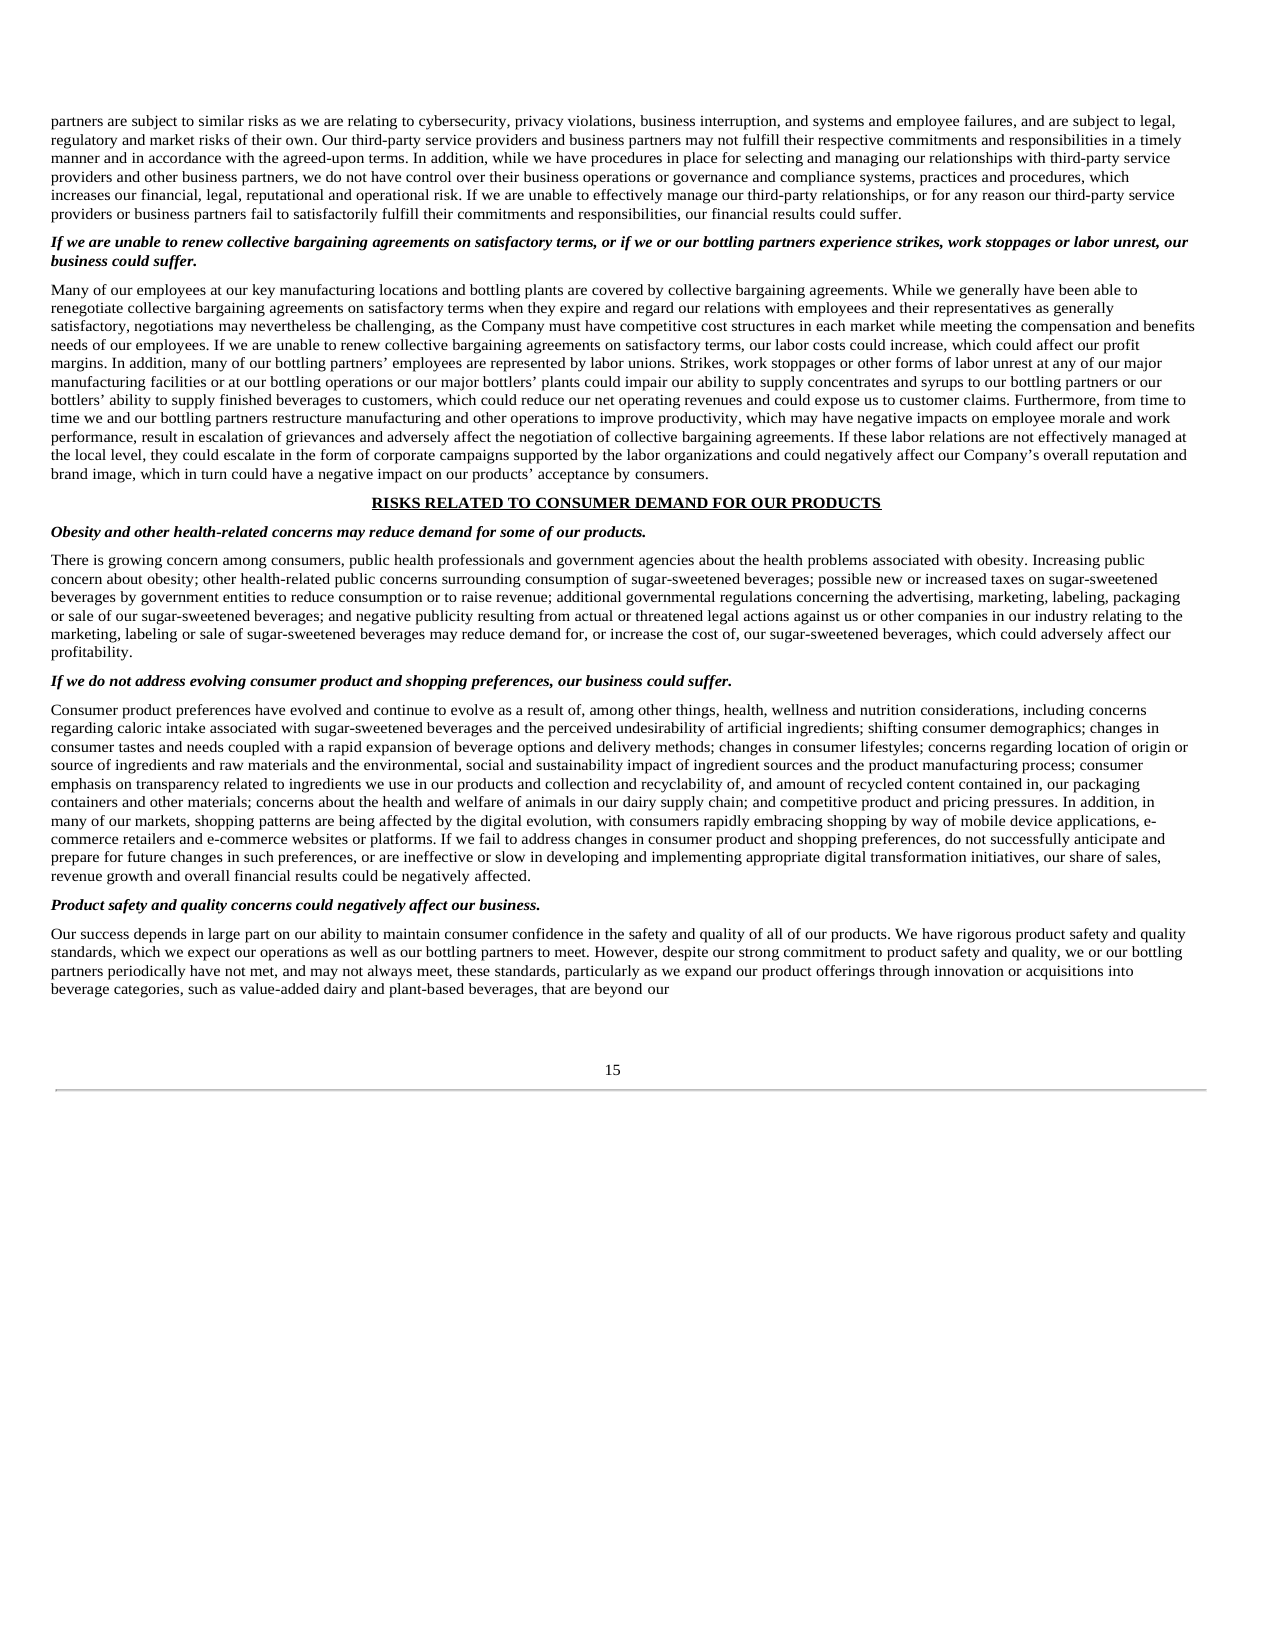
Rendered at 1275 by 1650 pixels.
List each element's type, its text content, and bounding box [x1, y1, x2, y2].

text Consumer product preferences have evolved and continue to evolve as a result of, among other things, health, wellness and nutrition considerations, including concerns regarding caloric intake associated with sugar-sweetened beverages and the perceived undesirability of artificial ingredients; shifting consumer demographics; changes in consumer tastes and needs coupled with a rapid expansion of beverage options and delivery methods; changes in consumer lifestyles; concerns regarding location of origin or source of ingredients and raw materials and the environmental, social and sustainability impact of ingredient sources and the product manufacturing process; consumer emphasis on transparency related to ingredients we use in our products and collection and recyclability of, and amount of recycled content contained in, our packaging containers and other materials; concerns about the health and welfare of animals in our dairy supply chain; and competitive product and pricing pressures. In addition, in many of our markets, shopping patterns are being affected by the digital evolution, with consumers rapidly embracing shopping by way of mobile device applications, e-commerce retailers and e-commerce websites or platforms. If we fail to address changes in consumer product and shopping preferences, do not successfully anticipate and prepare for future changes in such preferences, or are ineffective or slow in developing and implementing appropriate digital transformation initiatives, our share of sales, revenue growth and overall financial results could be negatively affected. [51, 701, 1189, 885]
subtitle Obesity and other health-related concerns may reduce demand for some of our products. [51, 522, 1227, 540]
subtitle Product safety and quality concerns could negatively affect our business. [51, 896, 1227, 914]
text partners are subject to similar risks as we are relating to cybersecurity, privacy violations, business interruption, and systems and employee failures, and are subject to legal, regulatory and market risks of their own. Our third-party service providers and business partners may not fulfill their respective commitments and responsibilities in a timely manner and in accordance with the agreed-upon terms. In addition, while we have procedures in place for selecting and managing our relationships with third-party service providers and other business partners, we do not have control over their business operations or governance and compliance systems, practices and procedures, which increases our financial, legal, reputational and operational risk. If we are unable to effectively manage our third-party relationships, or for any reason our third-party service providers or business partners fail to satisfactorily fulfill their commitments and responsibilities, our financial results could suffer. [51, 112, 1189, 222]
text RISKS RELATED TO CONSUMER DEMAND FOR OUR PRODUCTS [33, 494, 1219, 512]
text Many of our employees at our key manufacturing locations and bottling plants are covered by collective bargaining agreements. While we generally have been able to renegotiate collective bargaining agreements on satisfactory terms when they expire and regard our relations with employees and their representatives as generally satisfactory, negotiations may nevertheless be challenging, as the Company must have competitive cost structures in each market while meeting the compensation and benefits needs of our employees. If we are unable to renew collective bargaining agreements on satisfactory terms, our labor costs could increase, which could affect our profit margins. In addition, many of our bottling partners’ employees are represented by labor unions. Strikes, work stoppages or other forms of labor unrest at any of our major manufacturing facilities or at our bottling operations or our major bottlers’ plants could impair our ability to supply concentrates and syrups to our bottling partners or our bottlers’ ability to supply finished beverages to customers, which could reduce our net operating revenues and could expose us to customer claims. Furthermore, from time to time we and our bottling partners restructure manufacturing and other operations to improve productivity, which may have negative impacts on employee morale and work performance, result in escalation of grievances and adversely affect the negotiation of collective bargaining agreements. If these labor relations are not effectively managed at the local level, they could escalate in the form of corporate campaigns supported by the labor organizations and could negatively affect our Company’s overall reputation and brand image, which in turn could have a negative impact on our products’ acceptance by consumers. [51, 280, 1196, 483]
text 15 [33, 1061, 1192, 1079]
subtitle If we do not address evolving consumer product and shopping preferences, our business could suffer. [51, 672, 1227, 690]
subtitle If we are unable to renew collective bargaining agreements on satisfactory terms, or if we or our bottling partners experience strikes, work stoppages or labor unrest, our business could suffer. [51, 233, 1227, 269]
text Our success depends in large part on our ability to maintain consumer confidence in the safety and quality of all of our products. We have rigorous product safety and quality standards, which we expect our operations as well as our bottling partners to meet. However, despite our strong commitment to product safety and quality, we or our bottling partners periodically have not met, and may not always meet, these standards, particularly as we expand our product offerings through innovation or acquisitions into beverage categories, such as value-added dairy and plant-based beverages, that are beyond our [51, 924, 1189, 998]
text There is growing concern among consumers, public health professionals and government agencies about the health problems associated with obesity. Increasing public concern about obesity; other health-related public concerns surrounding consumption of sugar-sweetened beverages; possible new or increased taxes on sugar-sweetened beverages by government entities to reduce consumption or to raise revenue; additional governmental regulations concerning the advertising, marketing, labeling, packaging or sale of our sugar-sweetened beverages; and negative publicity resulting from actual or threatened legal actions against us or other companies in our industry relating to the marketing, labeling or sale of sugar-sweetened beverages may reduce demand for, or increase the cost of, our sugar-sweetened beverages, which could adversely affect our profitability. [51, 551, 1193, 661]
